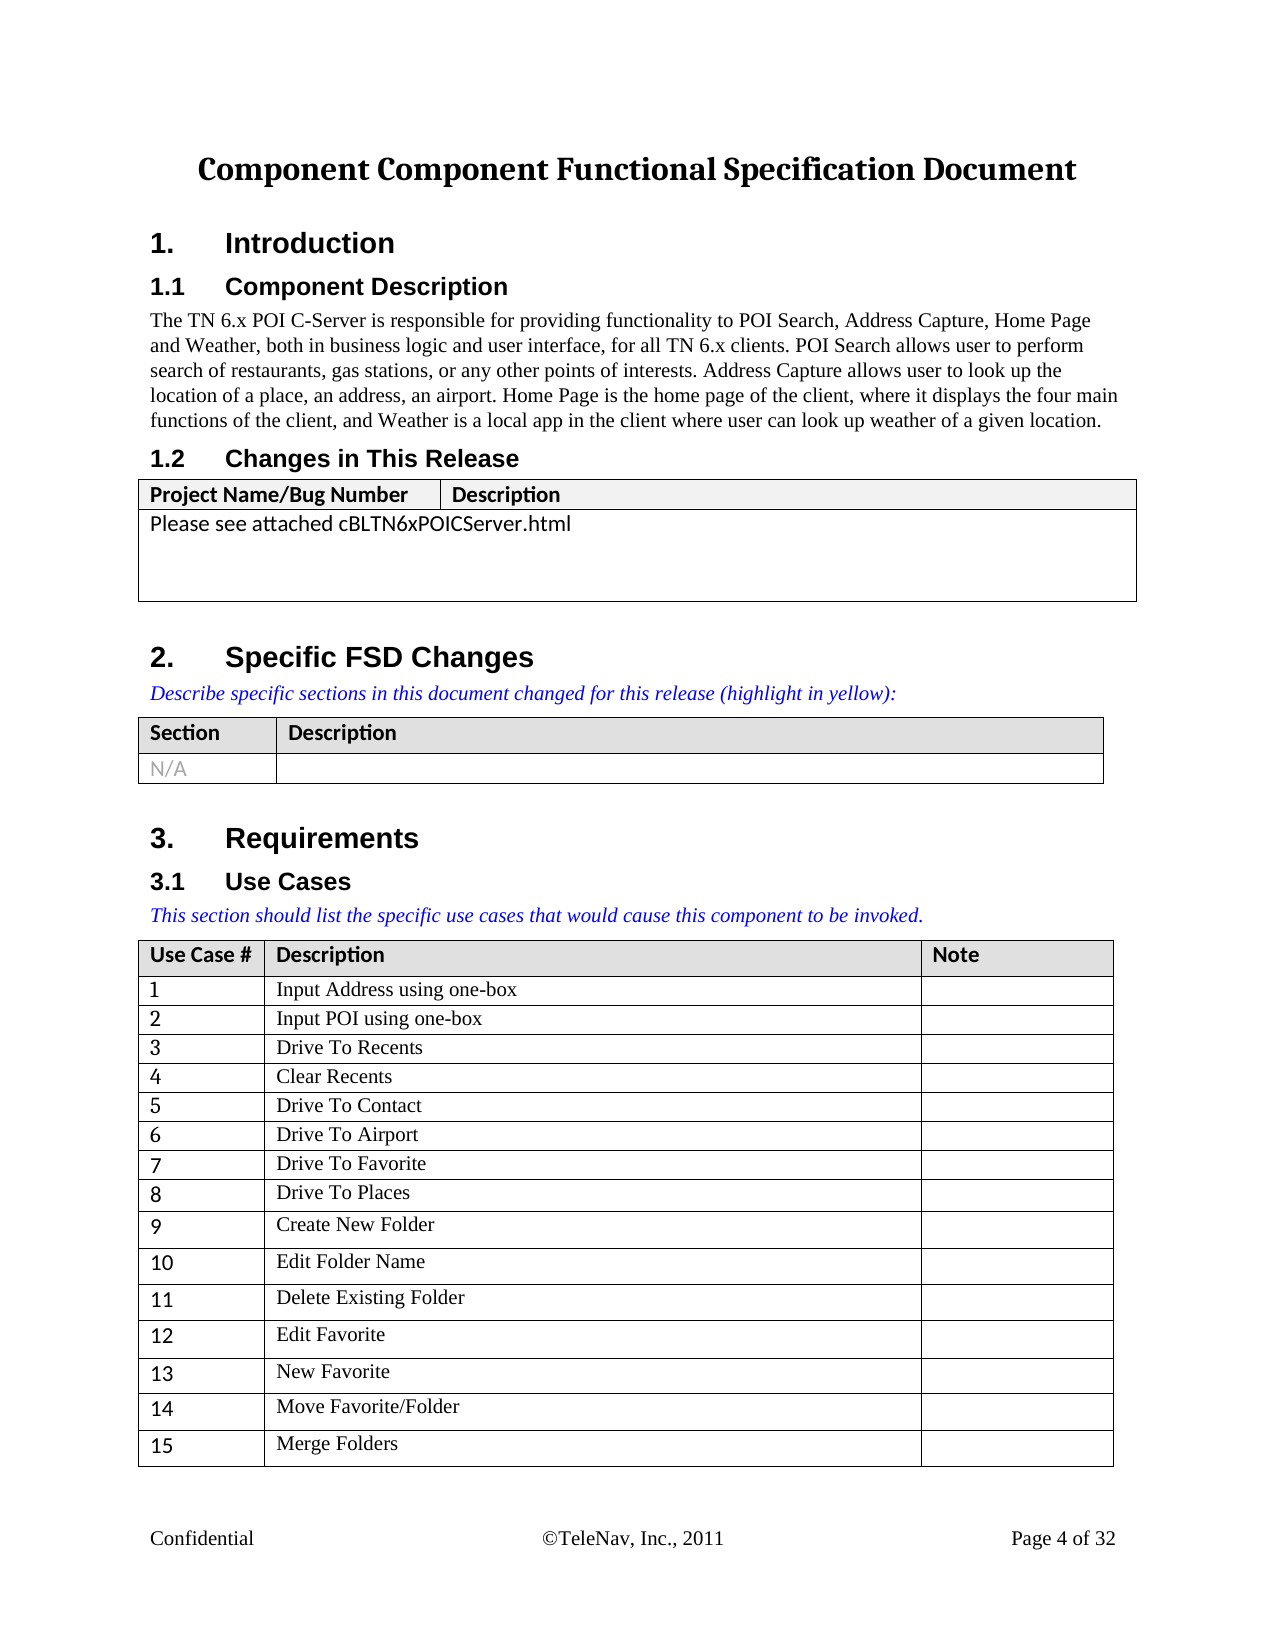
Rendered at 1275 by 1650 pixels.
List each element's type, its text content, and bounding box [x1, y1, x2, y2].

table_cell Move Favorite/Folder [265, 1394, 921, 1430]
table_cell [922, 1122, 1113, 1150]
table_header Project Name/Bug Number [139, 480, 440, 508]
table_cell N/A [139, 754, 276, 782]
subtitle Introduction [150, 226, 1125, 259]
table_cell [922, 1285, 1113, 1320]
table_cell 2 [139, 1006, 264, 1034]
table_cell [922, 1064, 1113, 1092]
table_cell Input Address using one-box [265, 977, 921, 1005]
table_header Description [441, 480, 1136, 508]
table_cell 8 [139, 1180, 264, 1211]
table_cell [922, 1321, 1113, 1358]
table_cell Drive To Contact [265, 1093, 921, 1121]
table_cell [922, 1431, 1113, 1466]
table_cell [922, 977, 1113, 1005]
table_cell [922, 1151, 1113, 1179]
table_header Section [139, 718, 276, 753]
table_cell 6 [139, 1122, 264, 1150]
table_cell [922, 1180, 1113, 1211]
table_cell Drive To Favorite [265, 1151, 921, 1179]
subtitle Changes in This Release [150, 444, 1125, 473]
table_cell 7 [139, 1151, 264, 1179]
table_cell 3 [139, 1035, 264, 1063]
table_cell Merge Folders [265, 1431, 921, 1466]
subtitle Use Cases [150, 867, 1125, 896]
subtitle Component Description [150, 272, 1125, 301]
table_cell 4 [139, 1064, 264, 1092]
table_cell [922, 1093, 1113, 1121]
table_cell [922, 1006, 1113, 1034]
table_cell Create New Folder [265, 1212, 921, 1247]
table_cell Drive To Recents [265, 1035, 921, 1063]
table_cell New Favorite [265, 1359, 921, 1393]
table_cell 10 [139, 1249, 264, 1284]
table_cell [922, 1035, 1113, 1063]
table_cell 14 [139, 1394, 264, 1430]
text This section should list the specific use cases that would cause this component to be invoked. [150, 902, 1125, 927]
table_cell 11 [139, 1285, 264, 1320]
table_header Note [922, 941, 1113, 976]
table_cell [922, 1212, 1113, 1247]
table_cell Edit Favorite [265, 1321, 921, 1358]
table_cell Edit Folder Name [265, 1249, 921, 1284]
table_cell Drive To Places [265, 1180, 921, 1211]
table_cell 12 [139, 1321, 264, 1358]
title Component [150, 150, 1125, 188]
subtitle Requirements [150, 821, 1125, 854]
table_header Description [265, 941, 921, 976]
table_cell 9 [139, 1212, 264, 1247]
table_cell 5 [139, 1093, 264, 1121]
table_cell Delete Existing Folder [265, 1285, 921, 1320]
text The TN 6.x POI C-Server is responsible for providing functionality to POI Search, Address Capture, Home Page and Weather, both in business logic and user interface, for all TN 6.x clients. POI Search allows user to perform search of restaurants, gas stations, or any other points of interests. Address Capture allows user to look up the location of a place, an address, an airport. Home Page is the home page of the client, where it displays the four main functions of the client, and Weather is a local app in the client where user can look up weather of a given location. [150, 307, 1125, 432]
subtitle Specific FSD Changes [150, 640, 1125, 673]
table_cell 13 [139, 1359, 264, 1393]
table_cell [922, 1359, 1113, 1393]
text Describe specific sections in this document changed for this release (highlight in yellow): [150, 679, 1125, 704]
table_cell Drive To Airport [265, 1122, 921, 1150]
table_cell Clear Recents [265, 1064, 921, 1092]
table_cell 1 [139, 977, 264, 1005]
table_cell [922, 1394, 1113, 1430]
table_header Description [277, 718, 1103, 753]
table_header Use Case # [139, 941, 264, 976]
table_cell Please see attached cBLTN6xPOICServer.html [139, 510, 1136, 601]
table_cell 15 [139, 1431, 264, 1466]
table_cell [922, 1249, 1113, 1284]
table_cell [277, 754, 1103, 782]
table_cell Input POI using one-box [265, 1006, 921, 1034]
